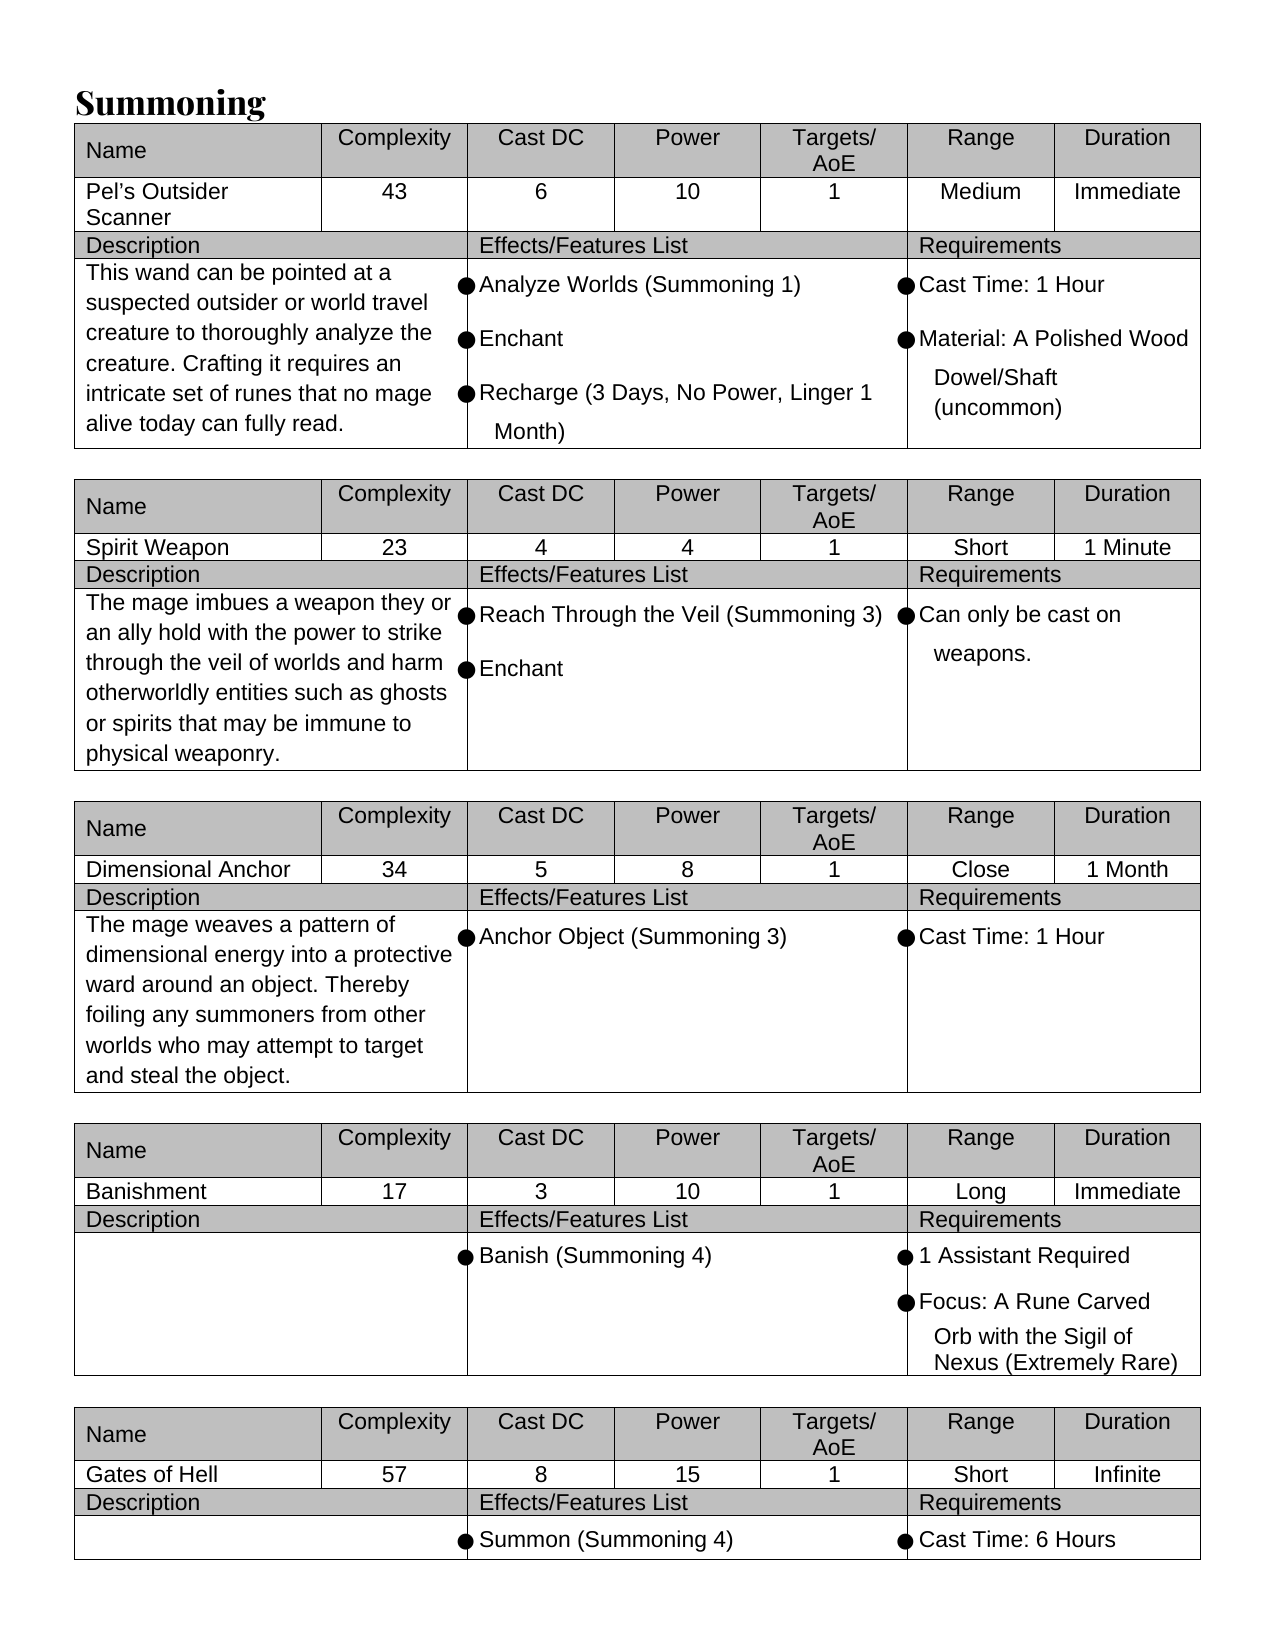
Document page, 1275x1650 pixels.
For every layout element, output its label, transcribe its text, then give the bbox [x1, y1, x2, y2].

table_header Complexity [322, 1124, 467, 1177]
table_cell Description [75, 1206, 467, 1232]
table_cell Requirements [908, 232, 1200, 258]
table_cell Reach Through the Veil (Summoning 3) Enchant [468, 589, 907, 770]
table_header Cast DC [468, 480, 614, 533]
table_cell Requirements [908, 1489, 1200, 1515]
table_header Power [615, 1124, 760, 1177]
table_cell 10 [615, 178, 760, 231]
table_cell 15 [615, 1461, 760, 1488]
table_header Cast DC [468, 1124, 614, 1177]
table_cell Requirements [908, 1206, 1200, 1232]
table_cell 1 Minute [1055, 534, 1200, 560]
table_cell Requirements [908, 884, 1200, 910]
table_header Cast DC [468, 124, 614, 177]
table_cell 1 Month [1055, 856, 1200, 882]
table_cell 34 [322, 856, 467, 882]
table_header Name [75, 1124, 321, 1177]
table_cell The mage weaves a pattern of dimensional energy into a protective ward around an object. Thereby foiling any summoners from other worlds who may attempt to target and steal the object. [75, 911, 467, 1092]
table_header Duration [1055, 802, 1200, 855]
table_cell 1 [761, 178, 907, 231]
table_cell Short [908, 1461, 1054, 1488]
table_header Range [908, 480, 1054, 533]
table_header Power [615, 124, 760, 177]
table_cell Effects/Features List [468, 1489, 907, 1515]
table_header Complexity [322, 1408, 467, 1460]
table_cell Infinite [1055, 1461, 1200, 1488]
table_header Targets/AoE [761, 124, 907, 177]
table_header Range [908, 1124, 1054, 1177]
table_cell Can only be cast on weapons. [908, 589, 1200, 770]
table_cell 17 [322, 1178, 467, 1204]
table_cell Medium [908, 178, 1054, 231]
table_header Targets/AoE [761, 1408, 907, 1460]
table_cell Description [75, 232, 467, 258]
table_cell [468, 1516, 907, 1559]
table_cell Banish (Summoning 4) [468, 1233, 907, 1375]
table_cell Anchor Object (Summoning 3) [468, 911, 907, 1092]
table_cell Cast Time: 1 Hour [908, 911, 1200, 1092]
table_header Name [75, 1408, 321, 1460]
table_header Range [908, 802, 1054, 855]
table_cell 3 [468, 1178, 614, 1204]
table_cell 4 [468, 534, 614, 560]
table_cell 57 [322, 1461, 467, 1488]
table_header Cast DC [468, 802, 614, 855]
table_cell Requirements [908, 561, 1200, 588]
table_cell Description [75, 561, 467, 588]
table_header Power [615, 802, 760, 855]
table_cell Cast Time: 1 Hour Material: A Polished Wood Dowel/Shaft (uncommon) [908, 259, 1200, 448]
table_cell 1 Assistant Required Focus: A Rune Carved Orb with the Sigil of Nexus (Extremely Rare) [908, 1233, 1200, 1375]
subtitle Summoning [75, 87, 1200, 123]
table_cell Long [908, 1178, 1054, 1204]
table_cell 4 [615, 534, 760, 560]
table_cell 1 [761, 1178, 907, 1204]
table_cell Analyze Worlds (Summoning 1) Enchant Recharge (3 Days, No Power, Linger 1 Month) [468, 259, 907, 448]
table_cell Gates of Hell [75, 1461, 321, 1488]
table_header Range [908, 1408, 1054, 1460]
table_header Complexity [322, 124, 467, 177]
table_header Duration [1055, 124, 1200, 177]
table_header Range [908, 124, 1054, 177]
table_header Name [75, 124, 321, 177]
table_cell Spirit Weapon [75, 534, 321, 560]
table_cell 10 [615, 1178, 760, 1204]
table_cell 6 [468, 178, 614, 231]
table_cell Banishment [75, 1178, 321, 1204]
table_cell Short [908, 534, 1054, 560]
table_header Complexity [322, 480, 467, 533]
table_cell 8 [615, 856, 760, 882]
table_header Complexity [322, 802, 467, 855]
table_cell Description [75, 1489, 467, 1515]
table_cell 1 [761, 856, 907, 882]
table_cell 43 [322, 178, 467, 231]
table_header Targets/AoE [761, 480, 907, 533]
table_header Targets/AoE [761, 1124, 907, 1177]
table_cell 5 [468, 856, 614, 882]
table_cell Effects/Features List [468, 884, 907, 910]
table_header Power [615, 480, 760, 533]
table_header Duration [1055, 1408, 1200, 1460]
table_cell 23 [322, 534, 467, 560]
table_cell Immediate [1055, 1178, 1200, 1204]
table_cell Effects/Features List [468, 561, 907, 588]
table_cell [75, 1233, 467, 1375]
table_header Duration [1055, 480, 1200, 533]
table_cell The mage imbues a weapon they or an ally hold with the power to strike through the veil of worlds and harm otherworldly entities such as ghosts or spirits that may be immune to physical weaponry. [75, 589, 467, 770]
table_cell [908, 1516, 1200, 1559]
table_header Name [75, 802, 321, 855]
table_cell Immediate [1055, 178, 1200, 231]
table_header Power [615, 1408, 760, 1460]
table_header Name [75, 480, 321, 533]
table_cell Effects/Features List [468, 232, 907, 258]
table_cell This wand can be pointed at a suspected outsider or world travel creature to thoroughly analyze the creature. Crafting it requires an intricate set of runes that no mage alive today can fully read. [75, 259, 467, 448]
table_cell 8 [468, 1461, 614, 1488]
table_cell Close [908, 856, 1054, 882]
table_header Cast DC [468, 1408, 614, 1460]
table_cell Pel’s Outsider Scanner [75, 178, 321, 231]
table_cell 1 [761, 534, 907, 560]
table_cell [75, 1516, 467, 1559]
table_cell Dimensional Anchor [75, 856, 321, 882]
table_header Duration [1055, 1124, 1200, 1177]
table_header Targets/AoE [761, 802, 907, 855]
table_cell 1 [761, 1461, 907, 1488]
table_cell Description [75, 884, 467, 910]
table_cell Effects/Features List [468, 1206, 907, 1232]
